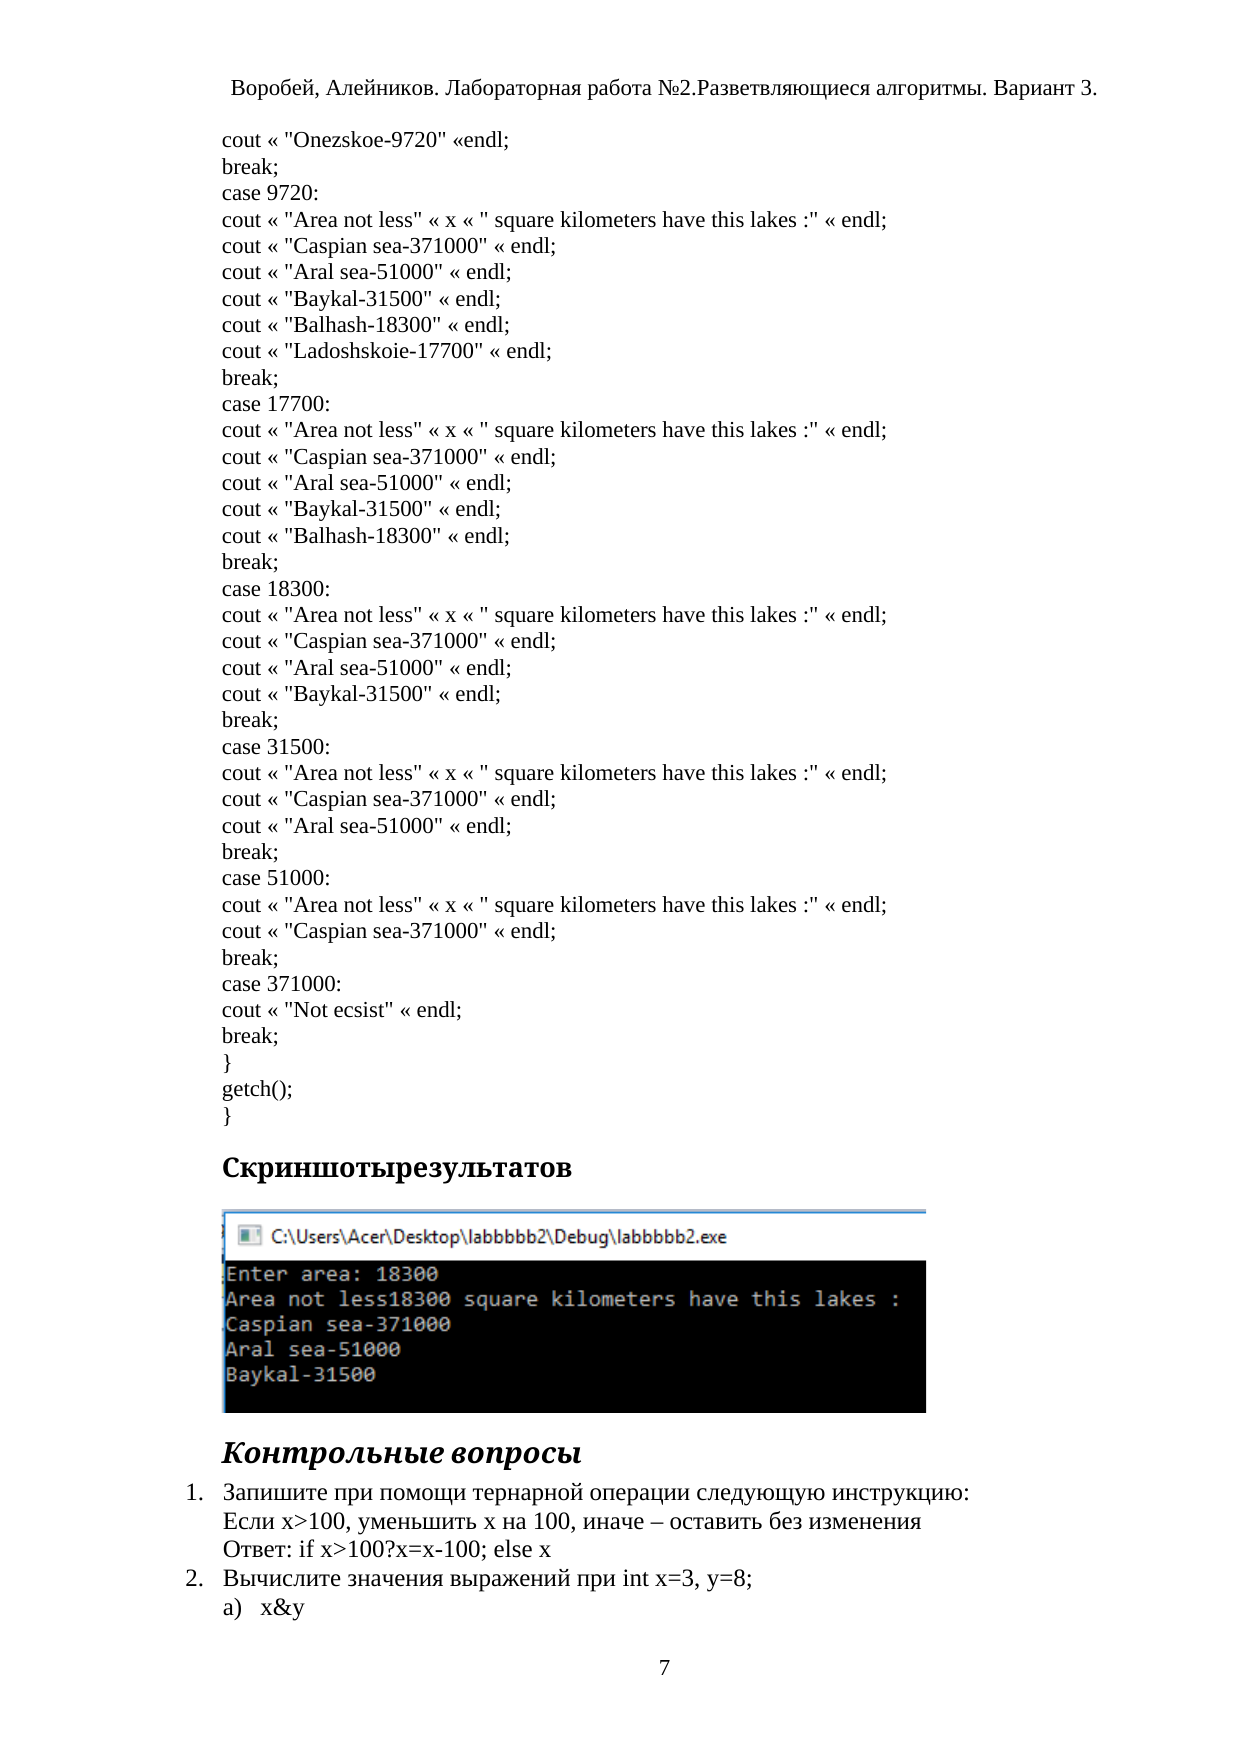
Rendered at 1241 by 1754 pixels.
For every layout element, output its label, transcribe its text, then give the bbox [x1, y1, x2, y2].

text cout « "Area not less" « x « " square kilometers have this lakes :" « endl; [148, 891, 1181, 917]
text case 371000: [148, 970, 1181, 996]
list Если x>100, уменьшить x на 100, иначе – оставить без изменения [223, 1506, 1181, 1534]
text break; [148, 1023, 1181, 1049]
text cout « "Aral sea-51000" « endl; [148, 812, 1181, 838]
text cout « "Caspian sea-371000" « endl; [148, 785, 1181, 812]
list Запишите при помощи тернарной операции следующую инструкцию: [185, 1477, 1181, 1506]
text cout « "Balhash-18300" « endl; [148, 311, 1181, 337]
text cout « "Caspian sea-371000" « endl; [148, 443, 1181, 469]
text case 31500: [148, 733, 1181, 759]
text cout « "Baykal-31500" « endl; [148, 496, 1181, 522]
list Ответ: if x>100?x=x-100; else x [223, 1534, 1181, 1563]
subtitle Скриншотырезультатов [148, 1153, 1181, 1184]
text cout « "Area not less" « x « " square kilometers have this lakes :" « endl; [148, 601, 1181, 627]
text case 9720: [148, 179, 1181, 206]
text case 51000: [148, 864, 1181, 891]
text cout « "Onezskoe-9720" «endl; [148, 127, 1181, 153]
text cout « "Aral sea-51000" « endl; [148, 654, 1181, 680]
text cout « "Baykal-31500" « endl; [148, 680, 1181, 706]
text break; [148, 364, 1181, 390]
subtitle Контрольные вопросы [148, 1437, 1181, 1471]
text cout « "Caspian sea-371000" « endl; [148, 917, 1181, 943]
text case 17700: [148, 390, 1181, 416]
text break; [148, 943, 1181, 970]
text cout « "Aral sea-51000" « endl; [148, 469, 1181, 496]
text getch(); [148, 1075, 1181, 1102]
text cout « "Aral sea-51000" « endl; [148, 258, 1181, 285]
text cout « "Ladoshskoie-17700" « endl; [148, 337, 1181, 364]
text cout « "Caspian sea-371000" « endl; [148, 232, 1181, 258]
list Вычислите значения выражений при int x=3, y=8; [185, 1563, 1181, 1592]
list x&y [223, 1592, 1181, 1621]
text cout « "Area not less" « x « " square kilometers have this lakes :" « endl; [148, 206, 1181, 232]
text cout « "Area not less" « x « " square kilometers have this lakes :" « endl; [148, 759, 1181, 785]
text cout « "Not ecsist" « endl; [148, 996, 1181, 1023]
text } [148, 1102, 1181, 1128]
text break; [148, 153, 1181, 179]
text cout « "Balhash-18300" « endl; [148, 522, 1181, 548]
text cout « "Area not less" « x « " square kilometers have this lakes :" « endl; [148, 416, 1181, 443]
text break; [148, 706, 1181, 733]
text break; [148, 548, 1181, 574]
text cout « "Baykal-31500" « endl; [148, 285, 1181, 311]
picture [221, 1209, 927, 1413]
text case 18300: [148, 574, 1181, 601]
text break; [148, 838, 1181, 864]
text cout « "Caspian sea-371000" « endl; [148, 627, 1181, 654]
text } [148, 1049, 1181, 1075]
